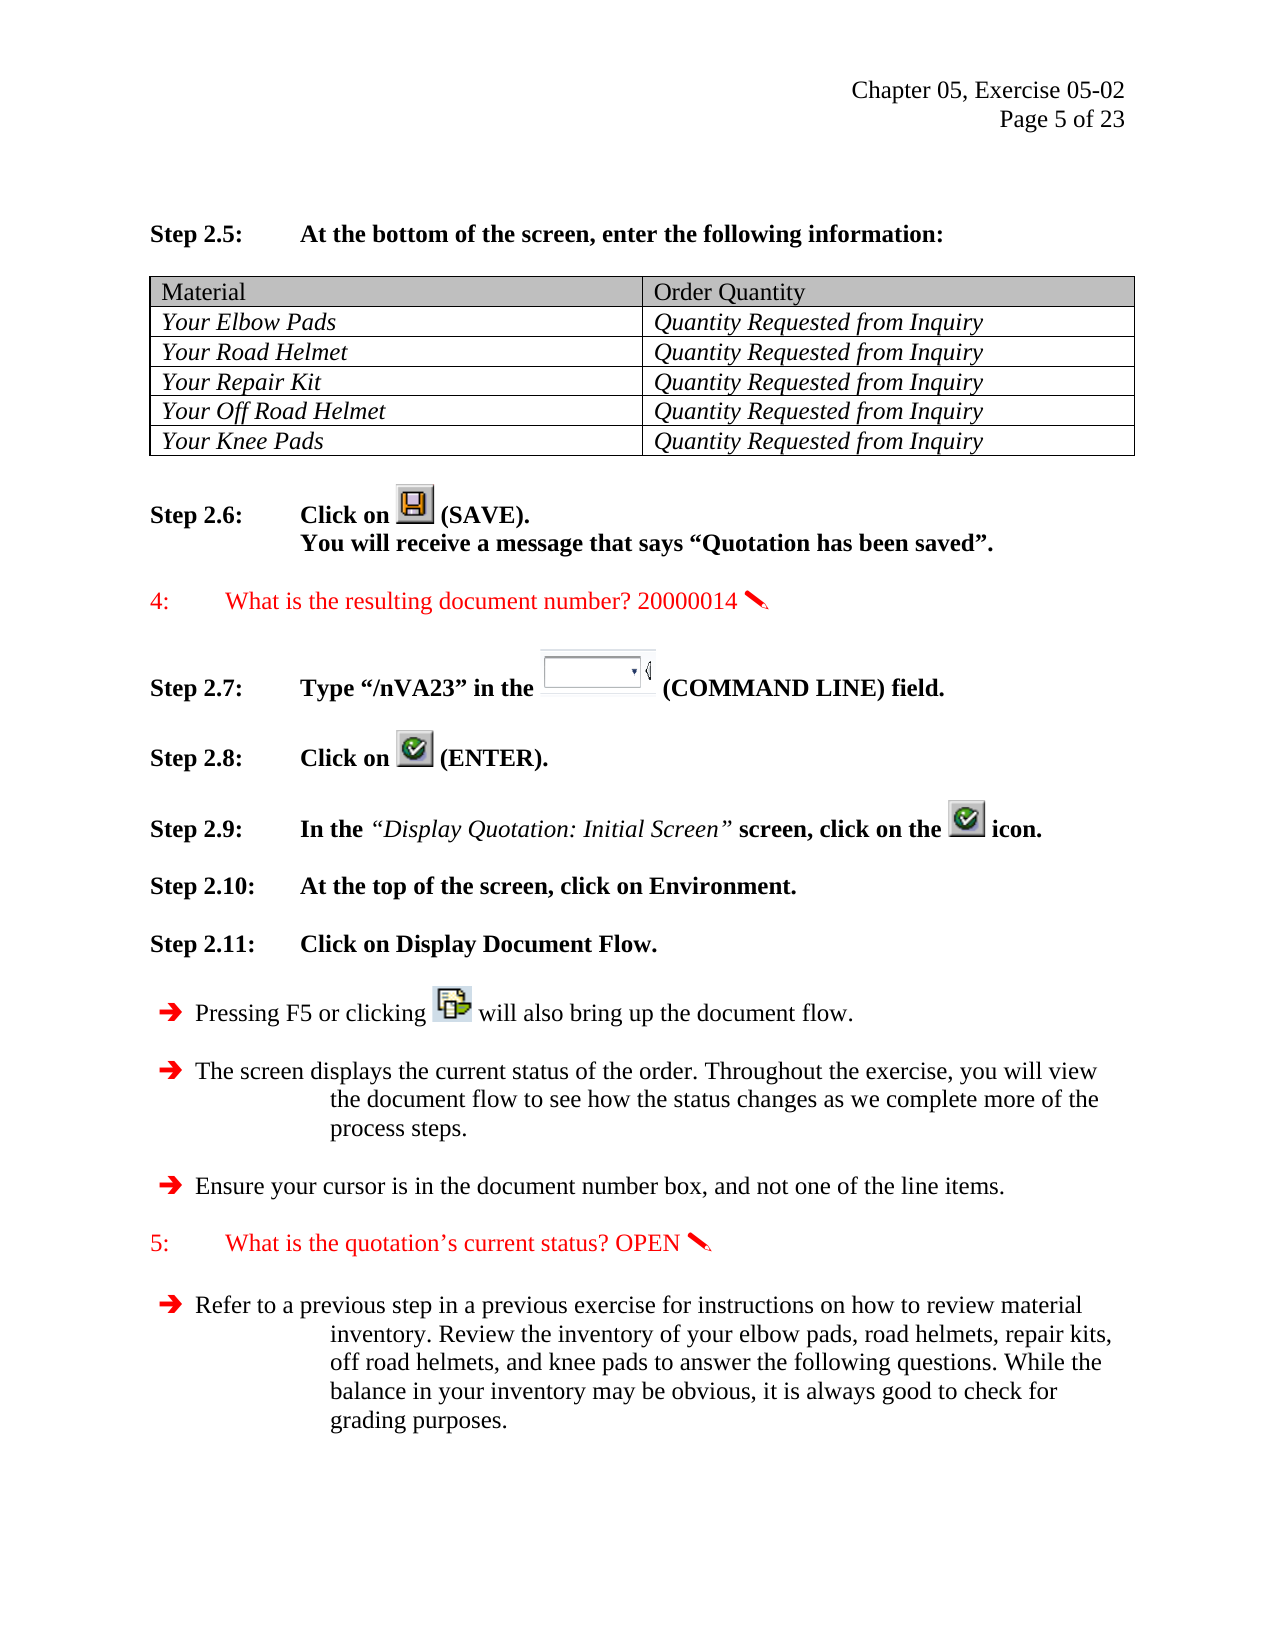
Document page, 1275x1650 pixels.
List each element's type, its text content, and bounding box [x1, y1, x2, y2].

table_cell Your Elbow Pads [151, 307, 642, 336]
text Click on (ENTER). [150, 730, 1125, 772]
text Click on (SAVE). [150, 485, 1125, 528]
table_header Order Quantity [643, 277, 1134, 306]
picture [947, 800, 986, 837]
text Click on Display Document Flow. [150, 929, 1125, 957]
text Ensure your cursor is in the document number box, and not one of the line items. [157, 1171, 1125, 1199]
list You will receive a message that says “Quotation has been saved”. [187, 528, 1125, 557]
picture [432, 986, 472, 1022]
text The screen displays the current status of the order. Throughout the exercise, you will view the document flow to see how the status changes as we complete more of the process steps. [157, 1056, 1125, 1142]
table_cell Your Off Road Helmet [151, 396, 642, 425]
table_cell Quantity Requested from Inquiry [643, 367, 1134, 395]
picture [395, 730, 434, 767]
table_cell Quantity Requested from Inquiry [643, 396, 1134, 425]
table_cell Your Road Helmet [151, 337, 642, 366]
text What is the resulting document number? 20000014 [150, 586, 1125, 615]
text Type “/nVA23” in the (COMMAND LINE) field. [150, 648, 1125, 702]
table_header Material [151, 277, 642, 306]
table_cell Your Repair Kit [151, 367, 642, 395]
text Refer to a previous step in a previous exercise for instructions on how to review material inventory. Review the inventory of your elbow pads, road helmets, repair kits, off road helmets, and knee pads to answer the following questions. While the balance in your inventory may be obvious, it is always good to check for grading purposes. [157, 1290, 1125, 1434]
picture [395, 484, 435, 524]
text At the top of the screen, click on Environment. [150, 871, 1125, 900]
table_cell Your Knee Pads [151, 426, 642, 455]
picture [540, 647, 656, 697]
text Pressing F5 or clicking will also bring up the document flow. [157, 986, 1125, 1027]
text What is the quotation’s current status? OPEN [150, 1228, 1125, 1257]
table_cell Quantity Requested from Inquiry [643, 337, 1134, 366]
text In the “Display Quotation: Initial Screen” screen, click on the icon. [150, 801, 1125, 842]
table_cell Quantity Requested from Inquiry [643, 426, 1134, 455]
text At the bottom of the screen, enter the following information: [150, 219, 1125, 247]
table_cell Quantity Requested from Inquiry [643, 307, 1134, 336]
